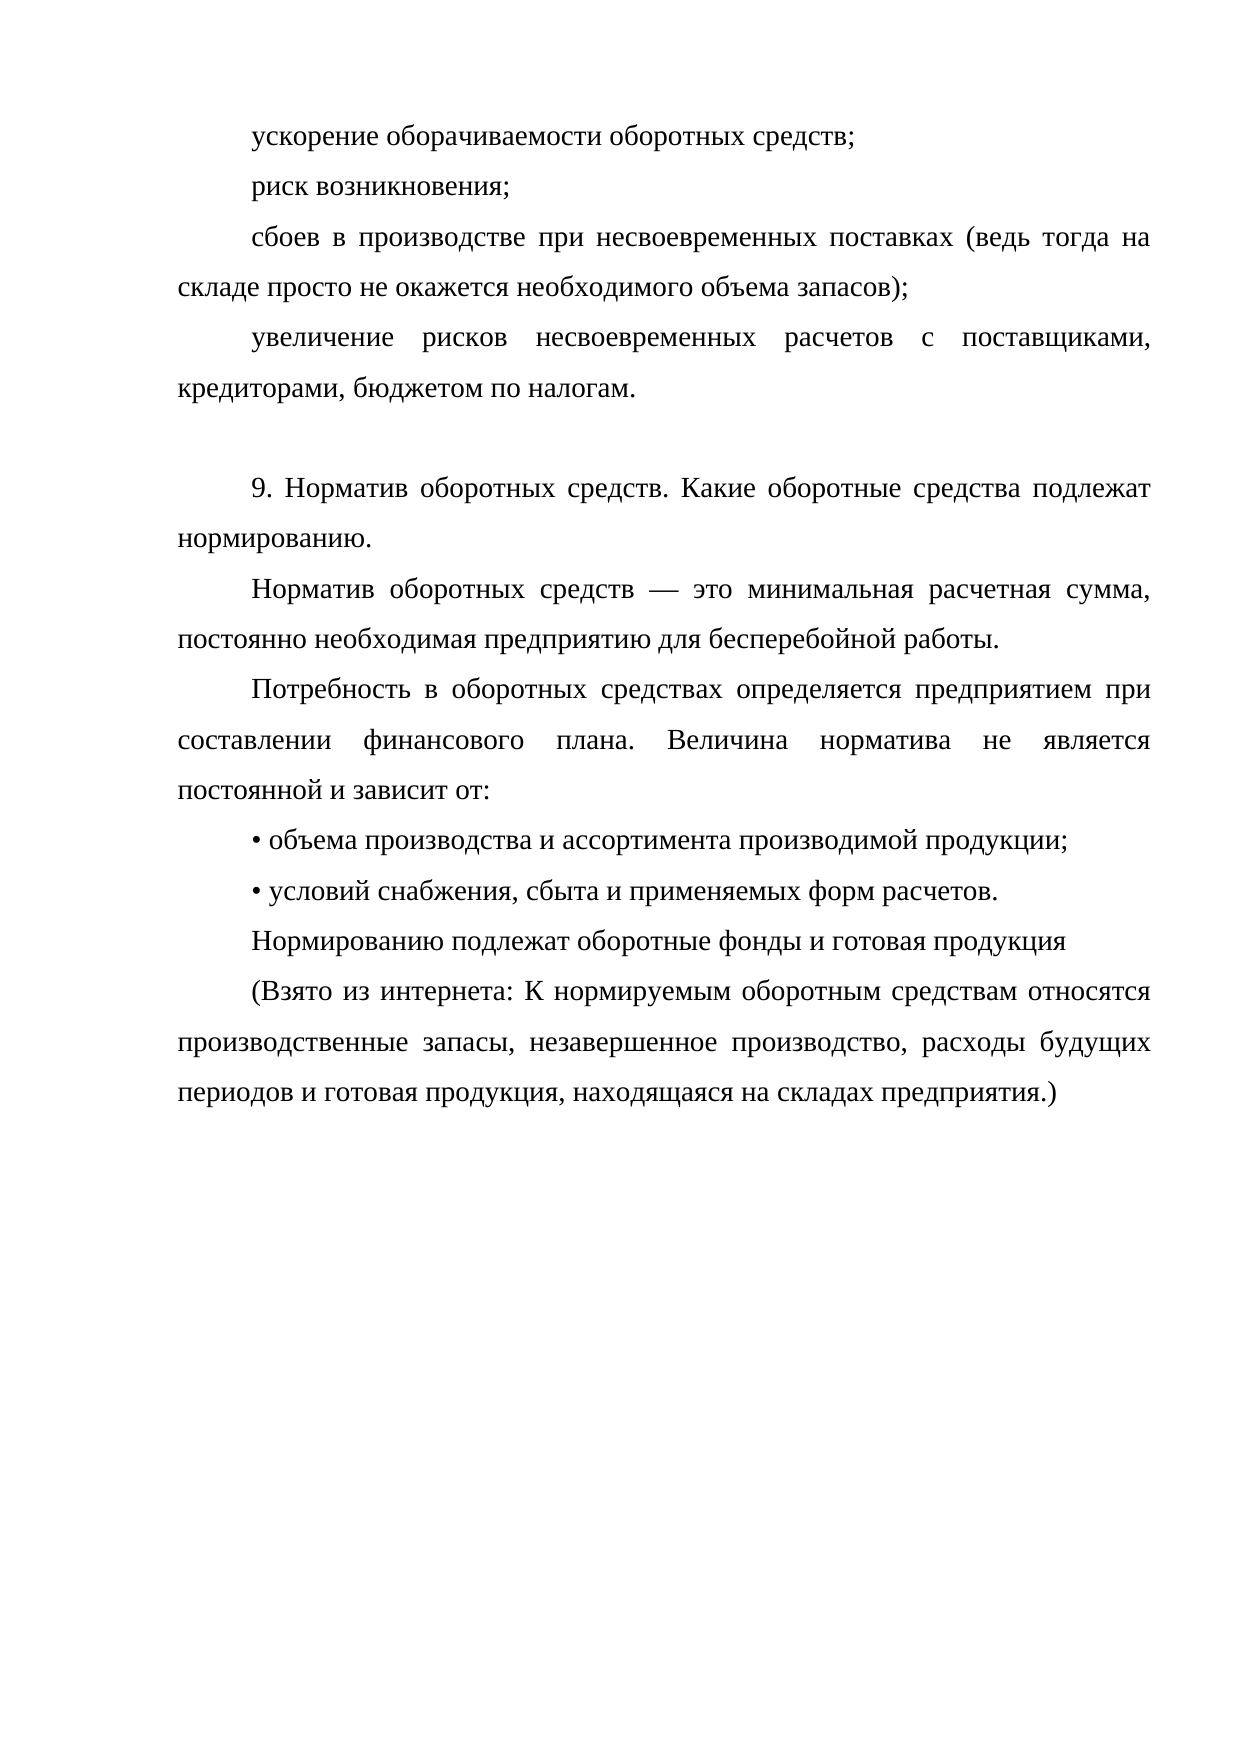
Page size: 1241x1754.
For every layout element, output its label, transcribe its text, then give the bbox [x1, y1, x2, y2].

text • условий снабжения, сбыта и применяемых форм расчетов. [177, 873, 1152, 906]
text (Взято из интернета: К нормируемым оборотным средствам относятся производственные запасы, незавершенное производство, расходы будущих периодов и готовая продукция, находящаяся на складах предприятия.) [177, 973, 1152, 1108]
text ускорение оборачиваемости оборотных средств; [177, 118, 1152, 152]
text 9. Норматив оборотных средств. Какие оборотные средства подлежат нормированию. [177, 470, 1152, 554]
text • объема производства и ассортимента производимой продукции; [177, 822, 1152, 856]
text риск возникновения; [177, 168, 1152, 202]
text Норматив оборотных средств — это минимальная расчетная сумма, постоянно необходимая предприятию для бесперебойной работы. [177, 571, 1152, 655]
text Потребность в оборотных средствах определяется предприятием при составлении финансового плана. Величина норматива не является постоянной и зависит от: [177, 672, 1152, 806]
text сбоев в производстве при несвоевременных поставках (ведь тогда на складе просто не окажется необходимого объема запасов); [177, 219, 1152, 303]
text увеличение рисков несвоевременных расчетов с поставщиками, кредиторами, бюджетом по налогам. [177, 319, 1152, 403]
text Нормированию подлежат оборотные фонды и готовая продукция [177, 923, 1152, 957]
